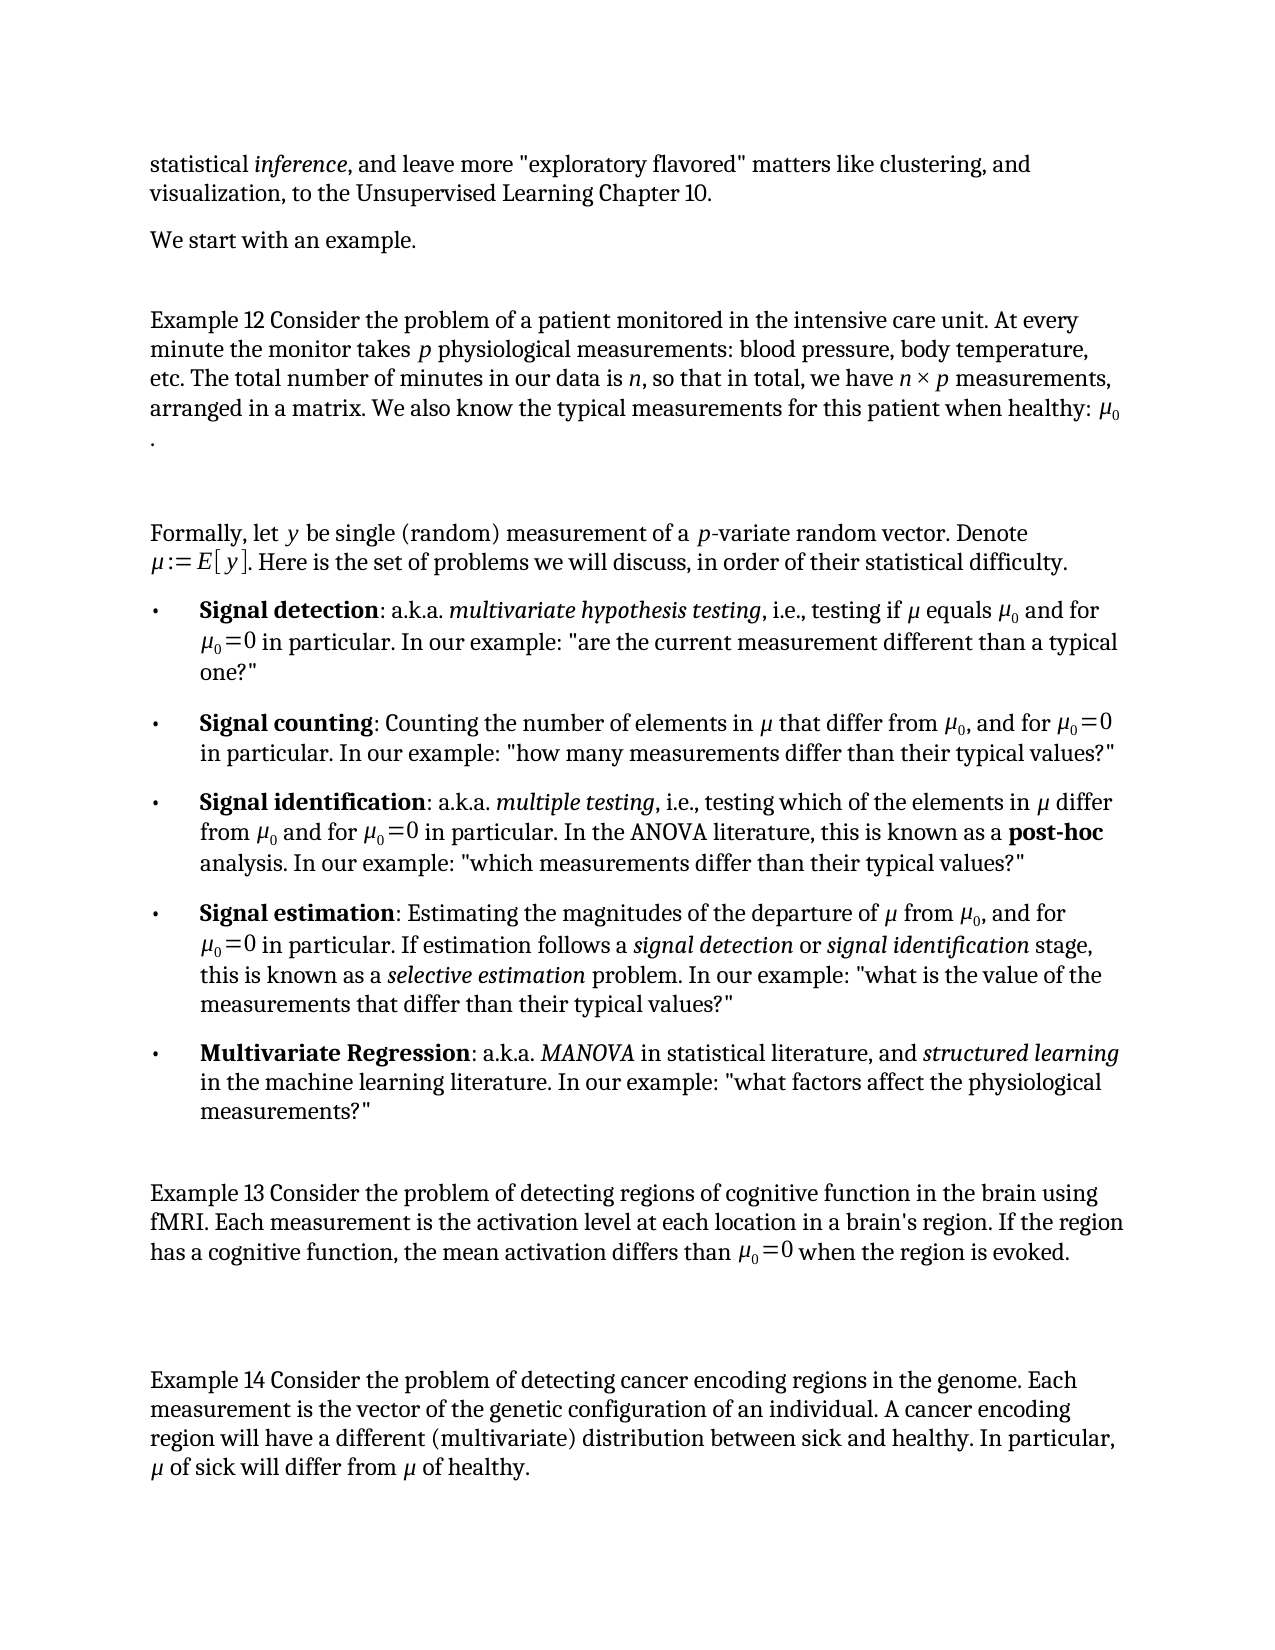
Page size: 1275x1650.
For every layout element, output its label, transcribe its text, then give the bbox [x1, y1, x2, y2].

text Example 12 Consider the problem of a patient monitored in the intensive care unit. At every minute the monitor takes physiological measurements: blood pressure, body temperature, etc. The total number of minutes in our data is , so that in total, we have measurements, arranged in a matrix. We also know the typical measurements for this patient when healthy: . [150, 306, 1125, 453]
list Multivariate Regression: a.k.a. MANOVA in statistical literature, and structured learning in the machine learning literature. In our example: "what factors affect the physiological measurements?" [150, 1039, 1125, 1125]
text Example 13 Consider the problem of detecting regions of cognitive function in the brain using fMRI. Each measurement is the activation level at each location in a brain's region. If the region has a cognitive function, the mean activation differs than when the region is evoked. [150, 1179, 1125, 1267]
list Signal counting: Counting the number of elements in that differ from , and for in particular. In our example: "how many measurements differ than their typical values?" [150, 707, 1125, 767]
list Signal detection: a.k.a. multivariate hypothesis testing, i.e., testing if equals and for in particular. In our example: "are the current measurement different than a typical one?" [150, 595, 1125, 687]
text Example 14 Consider the problem of detecting cancer encoding regions in the genome. Each measurement is the vector of the genetic configuration of an individual. A cancer encoding region will have a different (multivariate) distribution between sick and healthy. In particular, of sick will differ from of healthy. [150, 1366, 1125, 1481]
text Formally, let be single (random) measurement of a -variate random vector. Denote . Here is the set of problems we will discuss, in order of their statistical difficulty. [150, 519, 1125, 576]
list Signal estimation: Estimating the magnitudes of the departure of from , and for in particular. If estimation follows a signal detection or signal identification stage, this is known as a selective estimation problem. In our example: "what is the value of the measurements that differ than their typical values?" [150, 898, 1125, 1018]
list Signal identification: a.k.a. multiple testing, i.e., testing which of the elements in differ from and for in particular. In the ANOVA literature, this is known as a post-hoc analysis. In our example: "which measurements differ than their typical values?" [150, 788, 1125, 877]
text We start with an example. [150, 226, 1125, 255]
